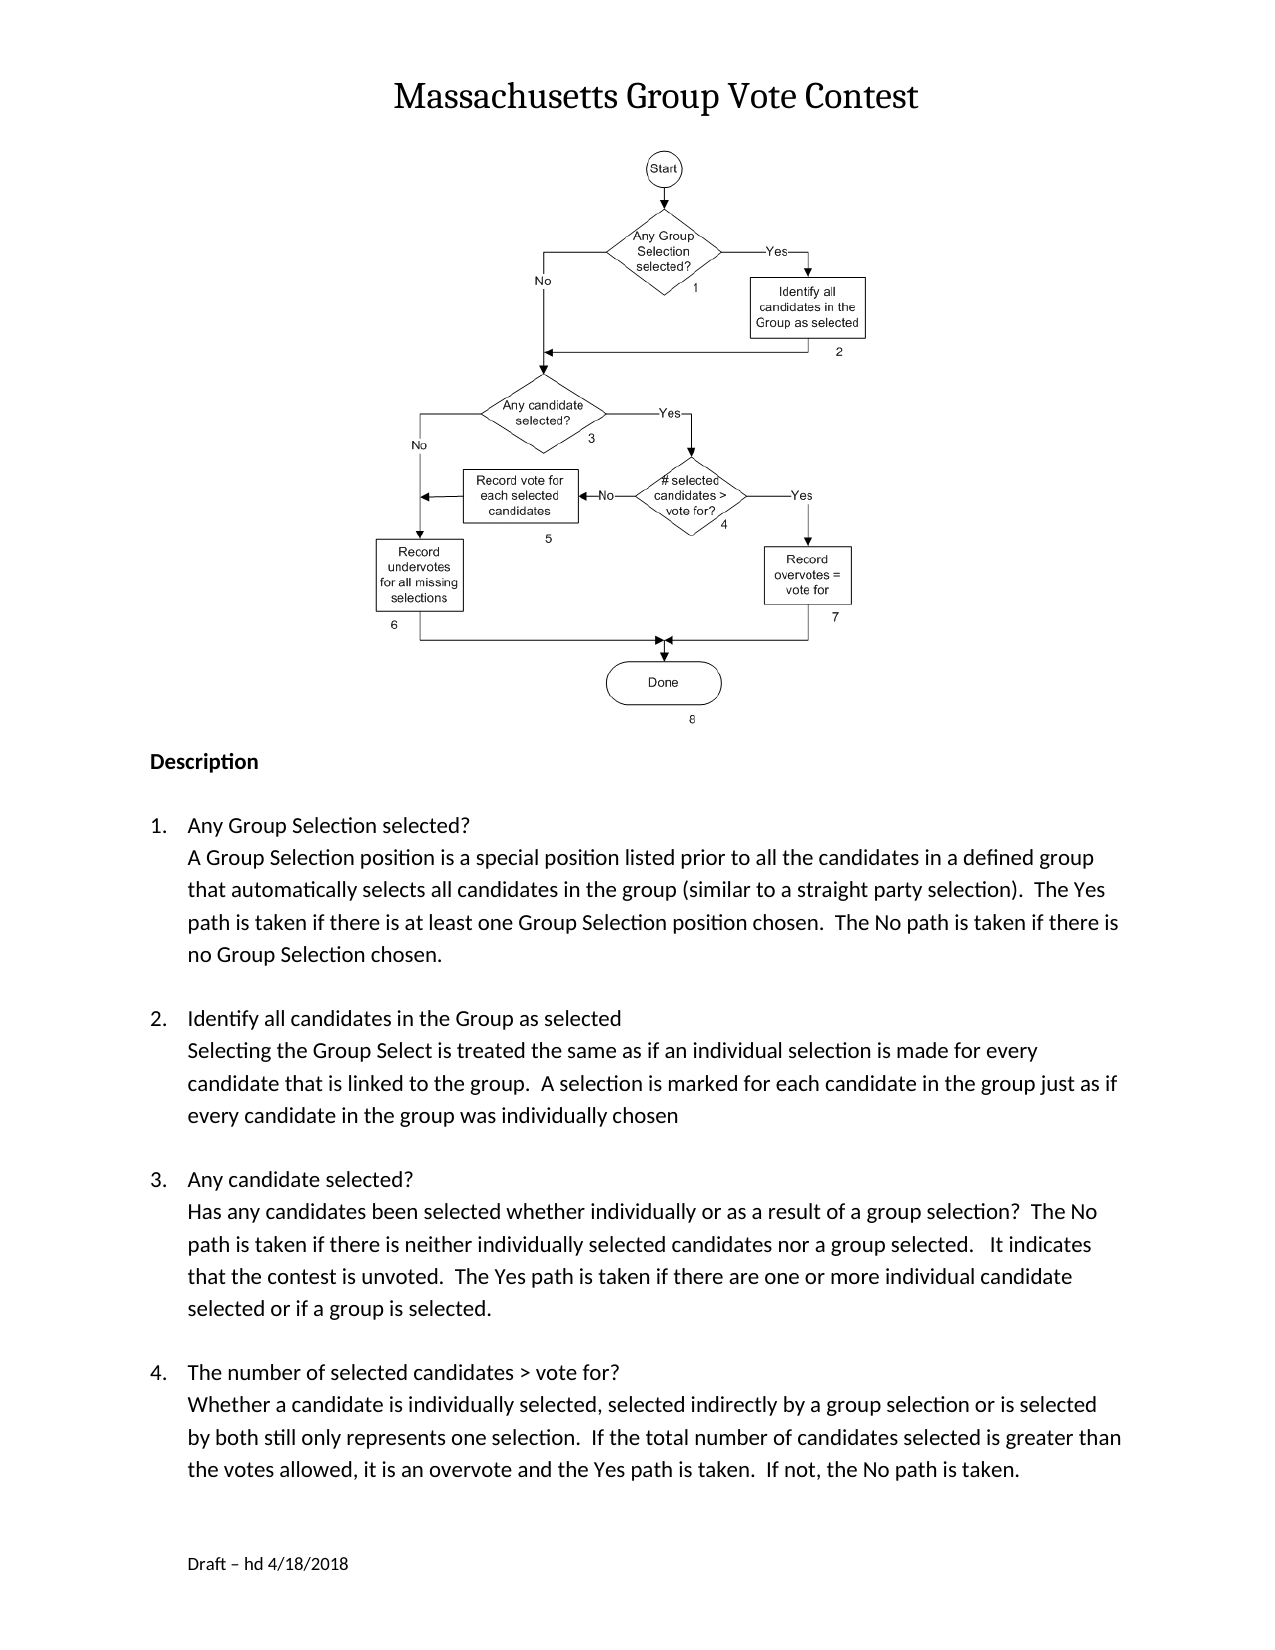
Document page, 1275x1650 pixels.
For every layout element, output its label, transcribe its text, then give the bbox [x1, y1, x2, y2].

list Identify all candidates in the Group as selected [150, 1004, 1125, 1032]
text Has any candidates been selected whether individually or as a result of a group selection? The No path is taken if there is neither individually selected candidates nor a group selected. It indicates that the contest is unvoted. The Yes path is taken if there are one or more individual candidate selected or if a group is selected. [187, 1197, 1125, 1322]
list Any Group Selection selected? [150, 811, 1125, 839]
picture [283, 144, 969, 743]
text Selecting the Group Select is treated the same as if an individual selection is made for every candidate that is linked to the group. A selection is marked for each candidate in the group just as if every candidate in the group was individually chosen [187, 1037, 1125, 1129]
list The number of selected candidates > vote for? [150, 1358, 1125, 1386]
list A Group Selection position is a special position listed prior to all the candidates in a defined group that automatically selects all candidates in the group (similar to a straight party selection). The Yes path is taken if there is at least one Group Selection position chosen. The No path is taken if there is no Group Selection chosen. [187, 843, 1125, 968]
text Whether a candidate is individually selected, selected indirectly by a group selection or is selected by both still only represents one selection. If the total number of candidates selected is greater than the votes allowed, it is an overvote and the Yes path is taken. If not, the No path is taken. [187, 1391, 1125, 1483]
list Any candidate selected? [150, 1165, 1125, 1193]
